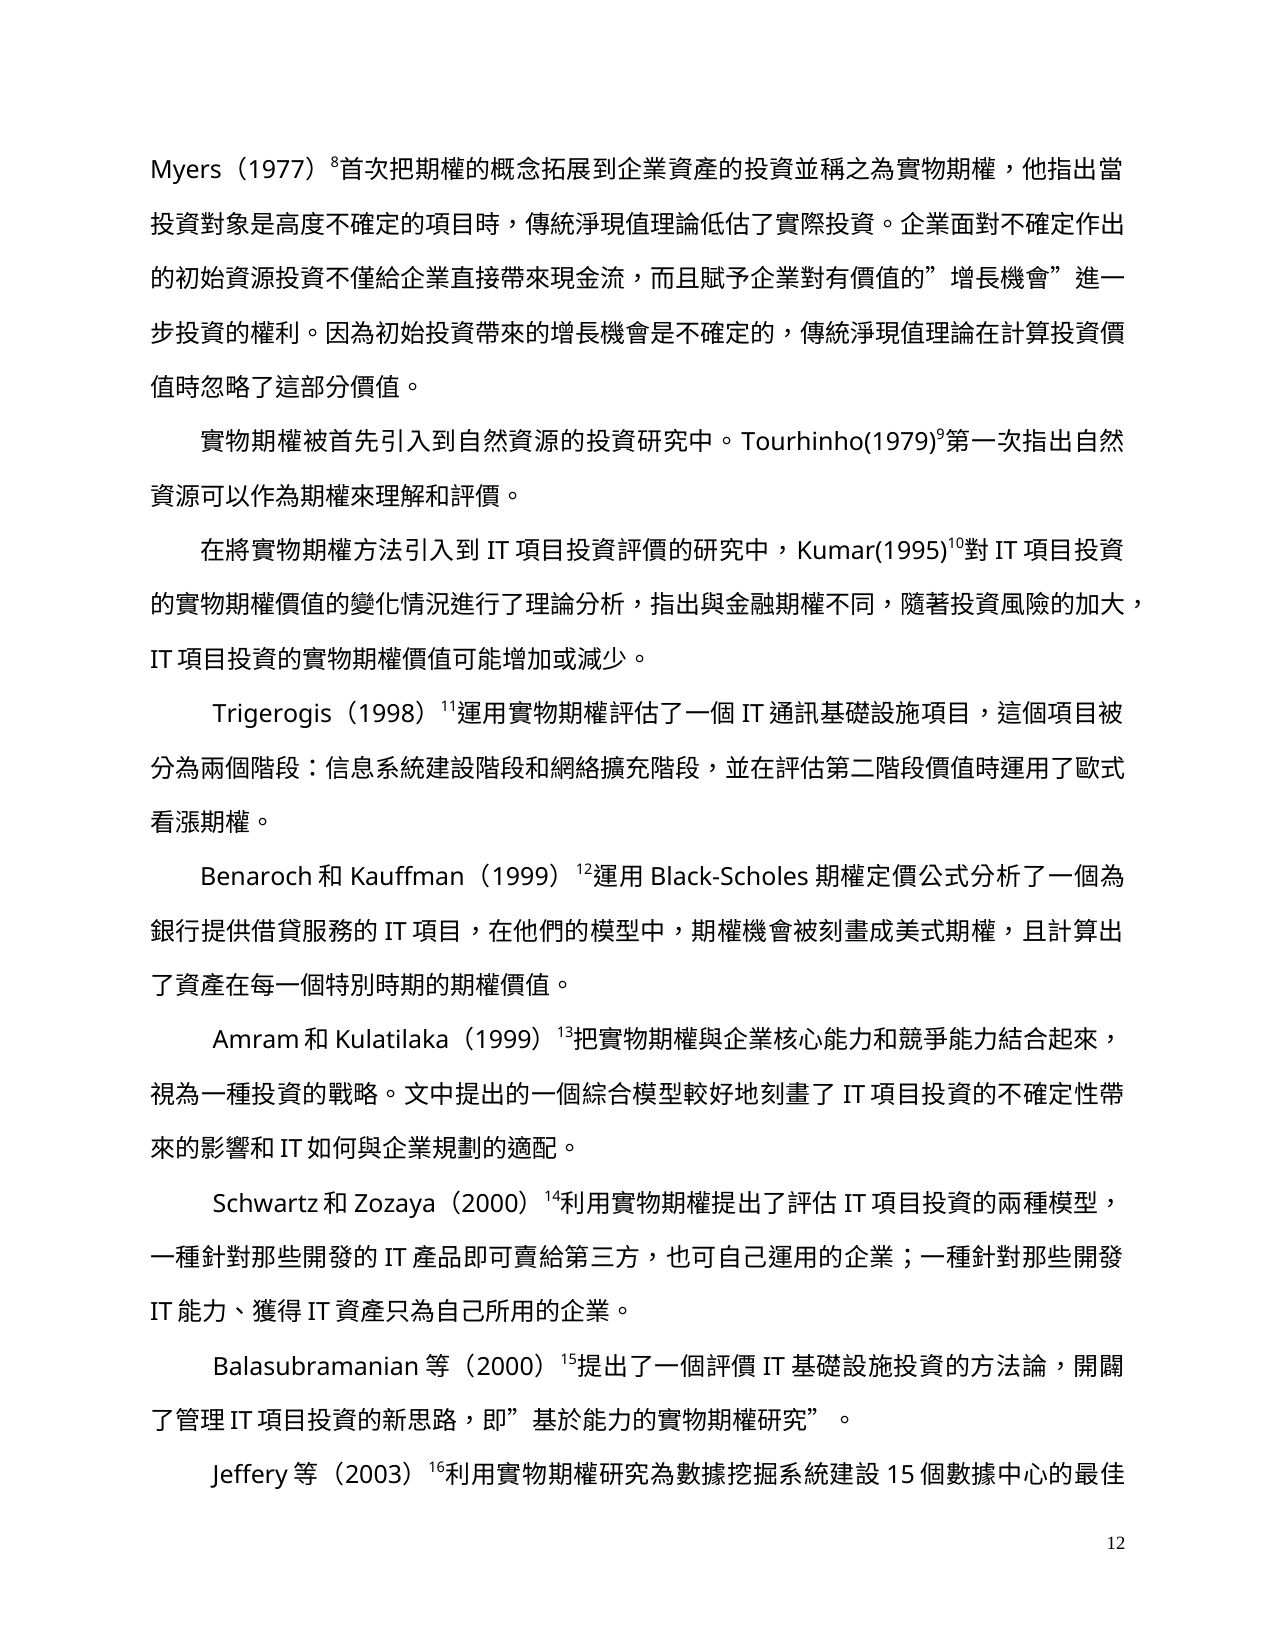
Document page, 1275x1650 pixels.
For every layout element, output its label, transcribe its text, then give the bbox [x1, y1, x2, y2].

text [150, 150, 1125, 404]
text 實物期權被首先引入到自然資源的投資研究中。Tourhinho(1979)第一次指出自然資源可以作為期權來理解和評價。 [150, 422, 1125, 512]
text Trigerogis（1998）運用實物期權評估了一個IT通訊基礎設施項目，這個項目被分為兩個階段：信息系統建設階段和網絡擴充階段，並在評估第二階段價值時運用了歐式看漲期權。 [150, 694, 1125, 839]
text Benaroch和Kauffman（1999）運用Black-Scholes期權定價公式分析了一個為銀行提供借貸服務的IT項目，在他們的模型中，期權機會被刻畫成美式期權，且計算出了資產在每一個特別時期的期權價值。 [150, 857, 1125, 1002]
text 在將實物期權方法引入到IT項目投資評價的研究中，Kumar(1995)對IT項目投資的實物期權價值的變化情況進行了理論分析，指出與金融期權不同，隨著投資風險的加大，IT項目投資的實物期權價值可能增加或減少。 [150, 531, 1125, 676]
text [150, 1455, 1125, 1491]
text Balasubramanian等（2000）提出了一個評價IT基礎設施投資的方法論，開闢了管理IT項目投資的新思路，即”基於能力的實物期權研究”。 [150, 1346, 1125, 1437]
text Schwartz和Zozaya（2000）利用實物期權提出了評估IT項目投資的兩種模型，一種針對那些開發的IT產品即可賣給第三方，也可自己運用的企業；一種針對那些開發IT能力、獲得IT資產只為自己所用的企業。 [150, 1183, 1125, 1328]
text Amram和Kulatilaka（1999）把實物期權與企業核心能力和競爭能力結合起來，視為一種投資的戰略。文中提出的一個綜合模型較好地刻畫了IT項目投資的不確定性帶來的影響和IT如何與企業規劃的適配。 [150, 1020, 1125, 1165]
